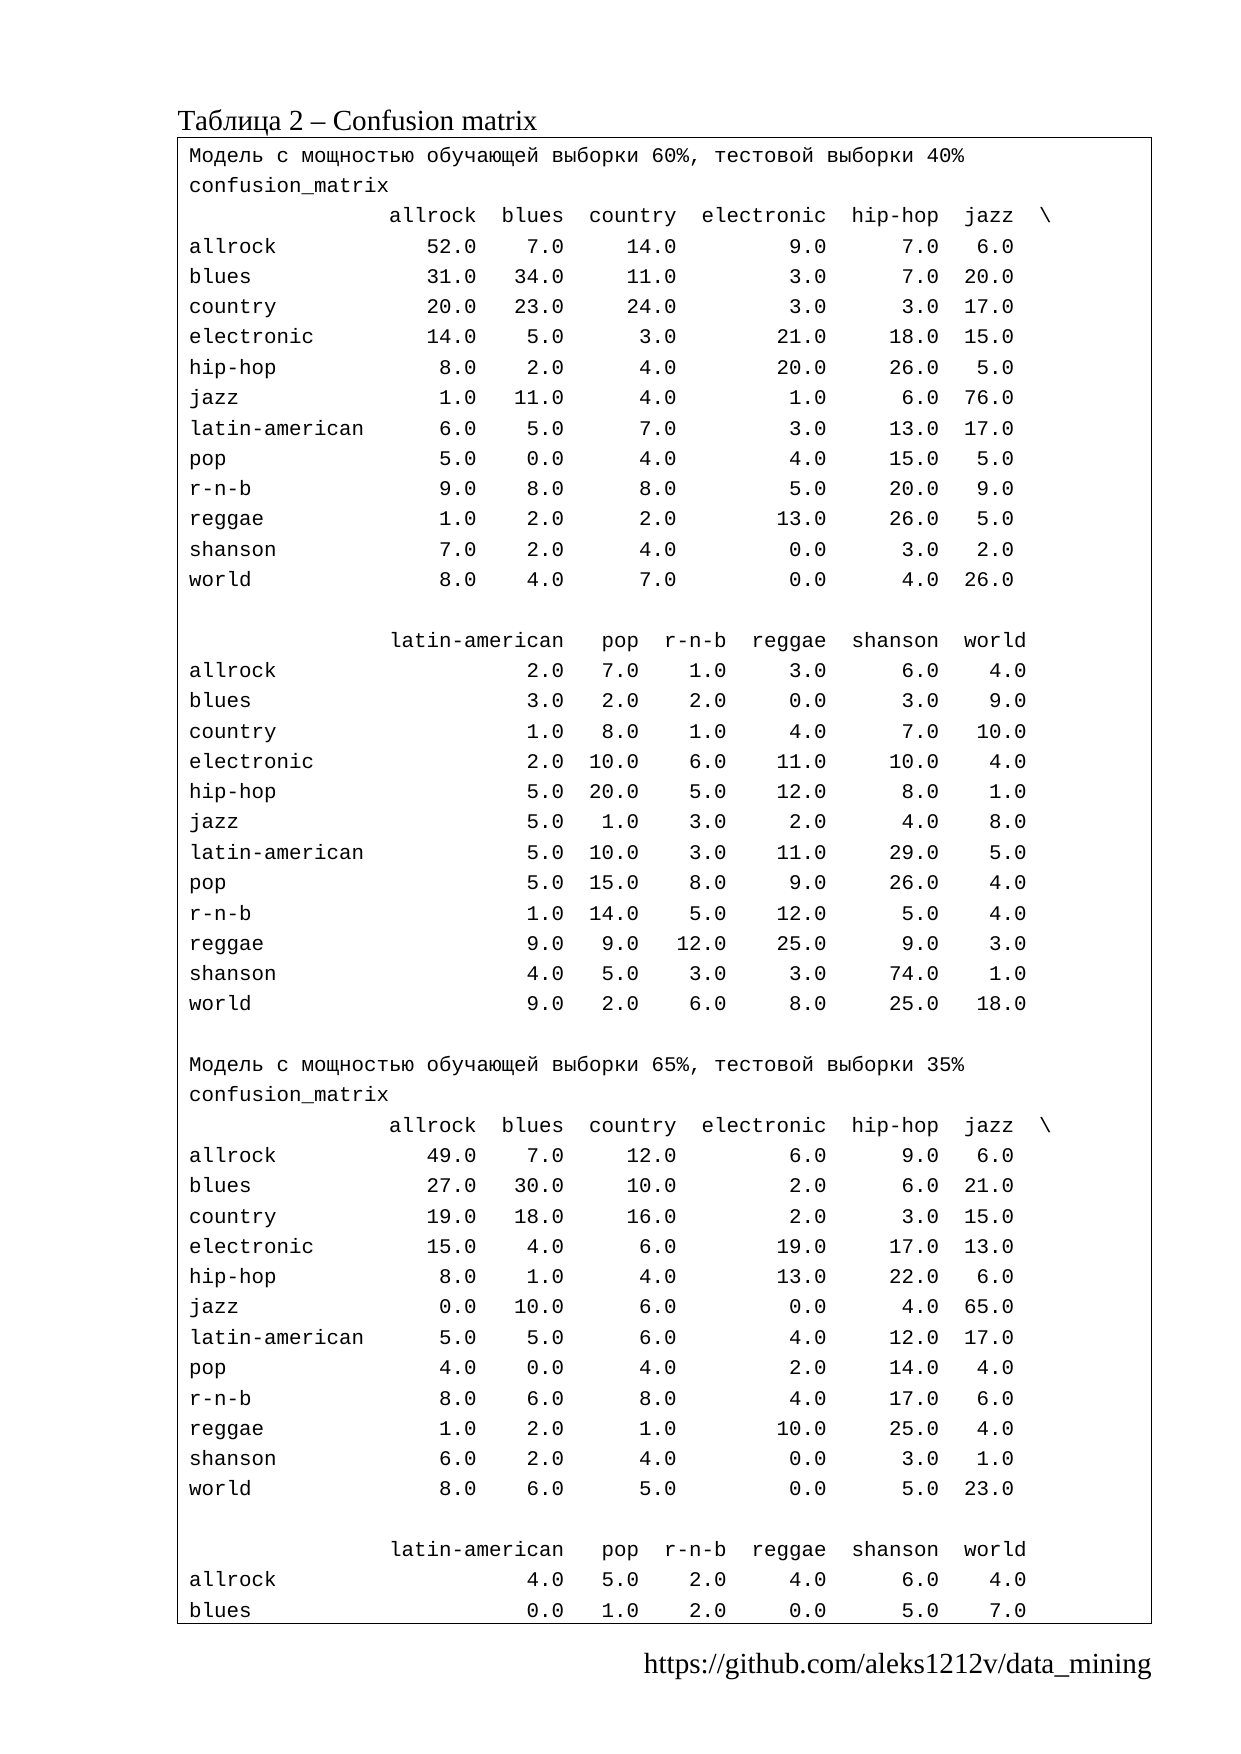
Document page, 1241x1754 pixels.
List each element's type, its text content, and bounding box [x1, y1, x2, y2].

text Таблица 2 – Сonfusion matrix [177, 103, 1152, 137]
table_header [178, 138, 1151, 1623]
